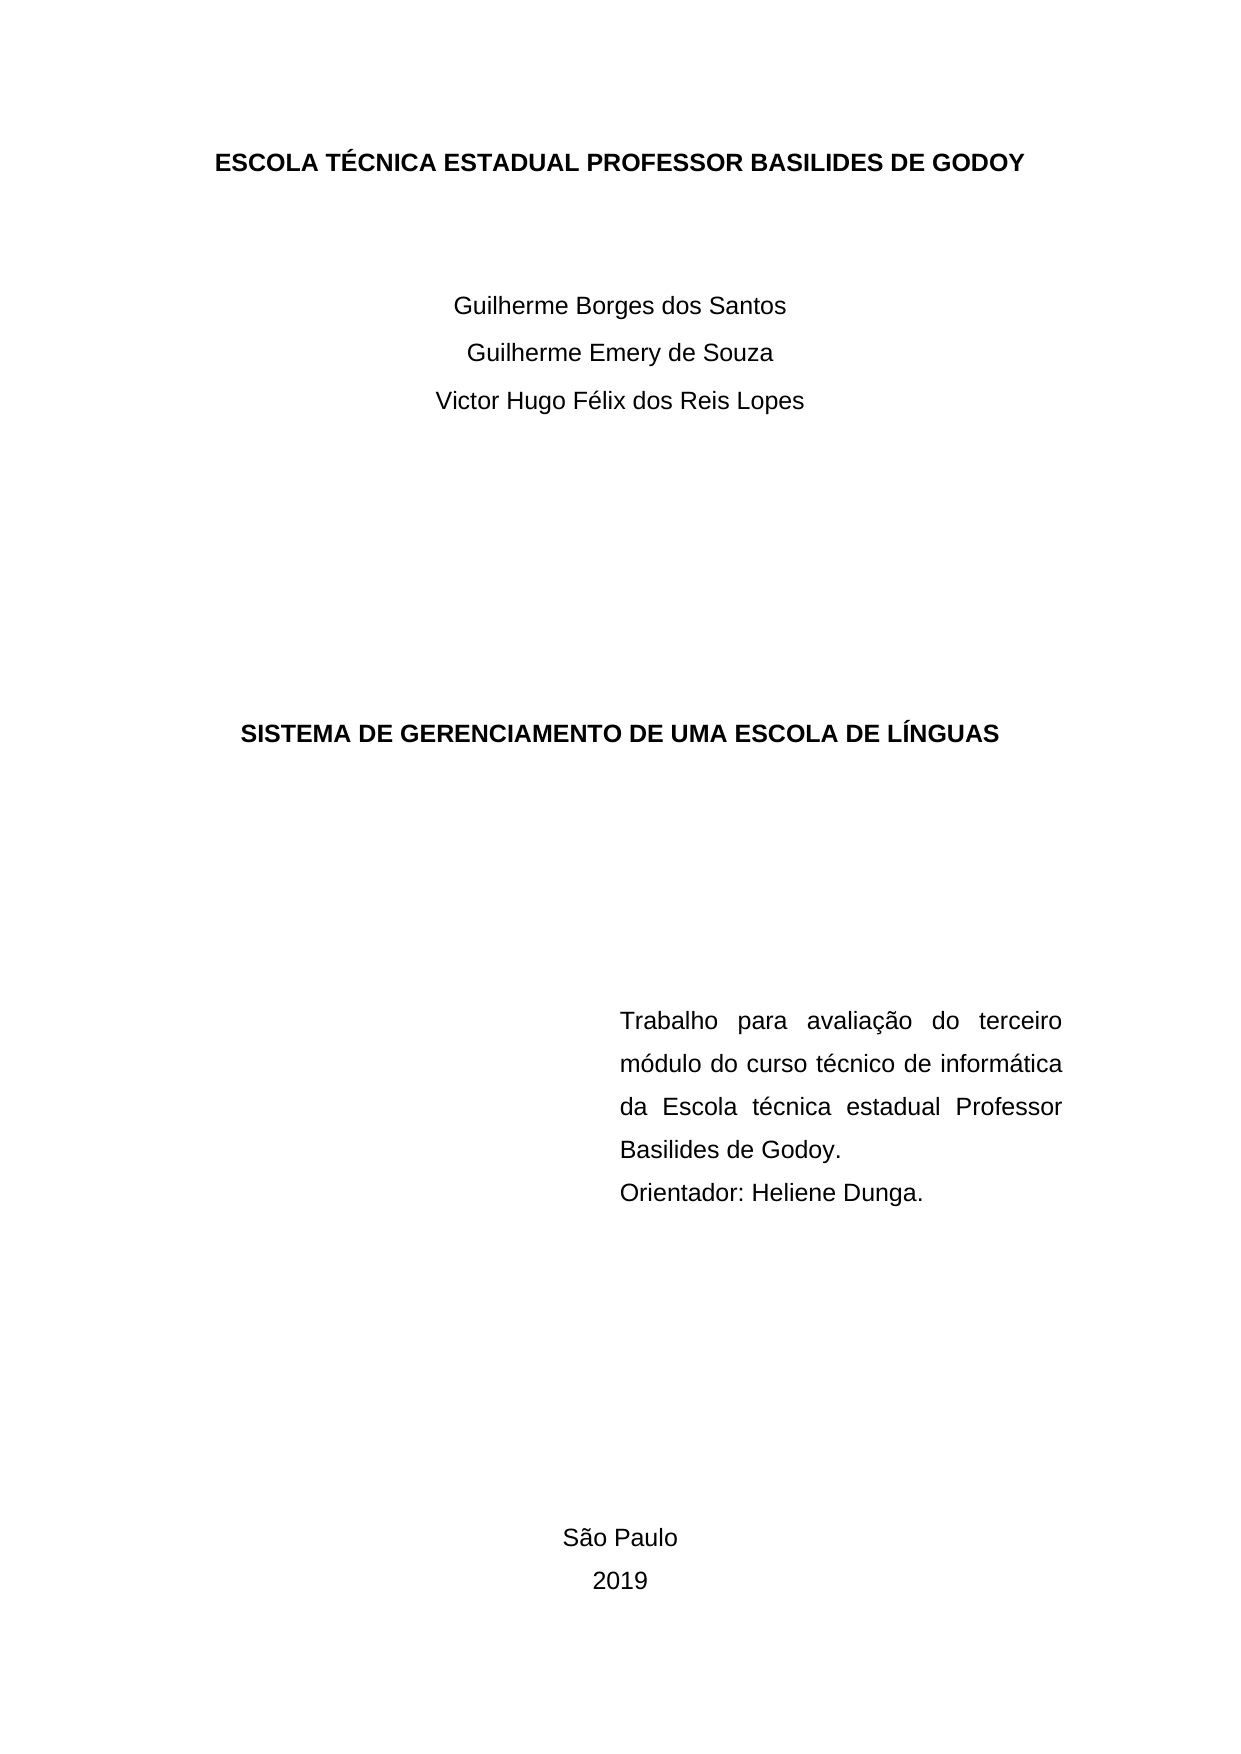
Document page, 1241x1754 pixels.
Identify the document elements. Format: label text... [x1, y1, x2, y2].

text SISTEMA DE GERENCIAMENTO DE UMA ESCOLA DE LÍNGUAS [177, 719, 1063, 748]
text ESCOLA TÉCNICA ESTADUAL PROFESSOR BASILIDES DE GODOY [177, 148, 1063, 176]
text São Paulo [177, 1523, 1063, 1552]
text Orientador: Heliene Dunga. [619, 1178, 1063, 1207]
text 2019 [177, 1566, 1063, 1595]
text Trabalho para avaliação do terceiro módulo do curso técnico de informática da Escola técnica estadual Professor Basilides de Godoy. [619, 1006, 1063, 1164]
text Victor Hugo Félix dos Reis Lopes [177, 386, 1063, 415]
text Guilherme Borges dos Santos [177, 291, 1063, 319]
text Guilherme Emery de Souza [177, 338, 1063, 367]
